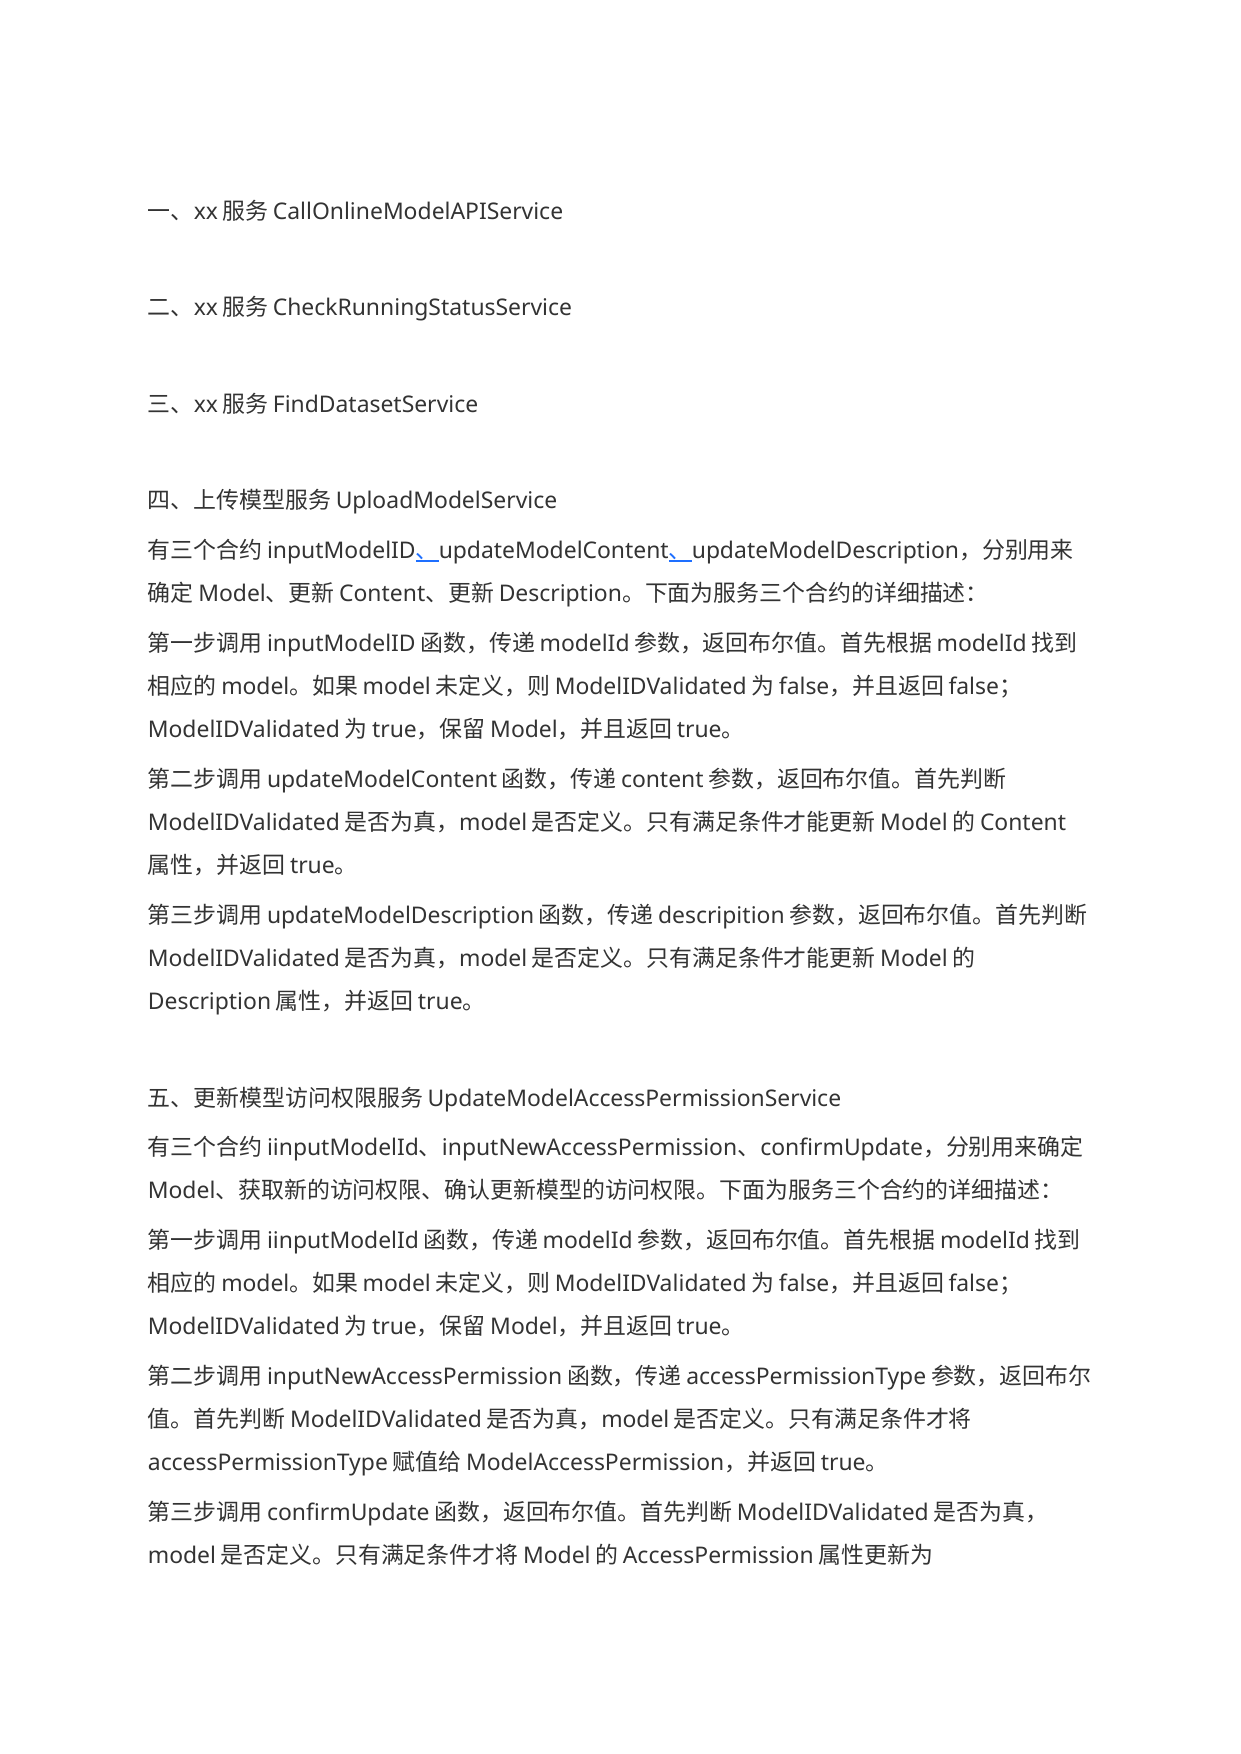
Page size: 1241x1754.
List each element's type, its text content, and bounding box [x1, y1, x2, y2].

text 第二步调用updateModelContent函数，传递content参数，返回布尔值。首先判断ModelIDValidated是否为真，model是否定义。只有满足条件才能更新Model的Content属性，并返回true。 [148, 760, 1093, 880]
text 二、xx服务CheckRunningStatusService [148, 289, 1093, 322]
text 第一步调用iinputModelId函数，传递modelId参数，返回布尔值。首先根据modelId找到相应的model。如果model未定义，则ModelIDValidated为false，并且返回false；ModelIDValidated为true，保留Model，并且返回true。 [148, 1222, 1093, 1342]
text 三、xx服务FindDatasetService [148, 386, 1093, 419]
text 有三个合约inputModelID、updateModelContent、updateModelDescription，分别用来确定Model、更新Content、更新Description。下面为服务三个合约的详细描述： [148, 532, 1093, 608]
text 第二步调用inputNewAccessPermission函数，传递accessPermissionType参数，返回布尔值。首先判断ModelIDValidated是否为真，model是否定义。只有满足条件才将accessPermissionType赋值给ModelAccessPermission，并返回true。 [148, 1358, 1093, 1478]
text 一、xx服务CallOnlineModelAPIService [148, 193, 1093, 226]
text 四、上传模型服务UploadModelService [148, 482, 1093, 515]
text 五、更新模型访问权限服务UpdateModelAccessPermissionService [148, 1079, 1093, 1113]
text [148, 1494, 1093, 1570]
text 有三个合约iinputModelId、inputNewAccessPermission、confirmUpdate，分别用来确定Model、获取新的访问权限、确认更新模型的访问权限。下面为服务三个合约的详细描述： [148, 1129, 1093, 1206]
text 第一步调用inputModelID函数，传递modelId参数，返回布尔值。首先根据modelId找到相应的model。如果model未定义，则ModelIDValidated为false，并且返回false；ModelIDValidated为true，保留Model，并且返回true。 [148, 624, 1093, 744]
text 第三步调用updateModelDescription函数，传递descripition参数，返回布尔值。首先判断ModelIDValidated是否为真，model是否定义。只有满足条件才能更新Model的Description属性，并返回true。 [148, 896, 1093, 1016]
